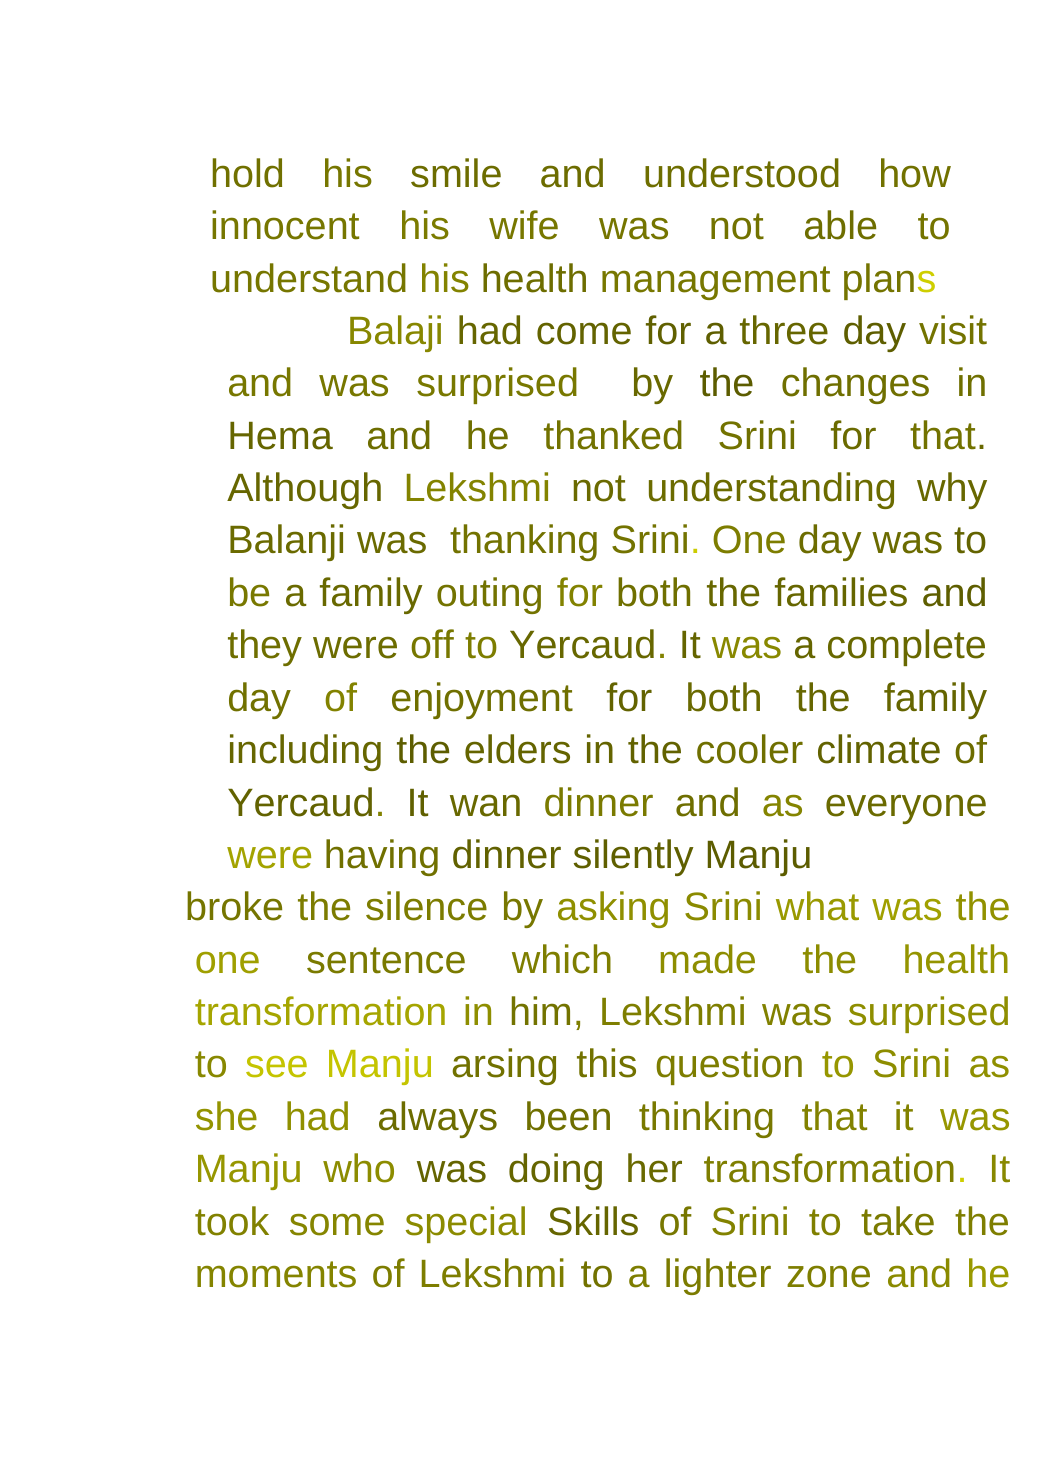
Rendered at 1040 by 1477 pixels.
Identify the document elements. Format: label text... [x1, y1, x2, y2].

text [157, 150, 951, 300]
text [185, 883, 1010, 1296]
text Balaji had come for a three day visit and was surprised by the changes in Hema and he thanked Srini for that. Although Lekshmi not understanding why Balanji was thanking Srini. One day was to be a family outing for both the families and they were off to Yercaud. It was a complete day of enjoyment for both the family including the elders in the cooler climate of Yercaud. It wan dinner and as everyone were having dinner silently Manju [227, 307, 987, 877]
